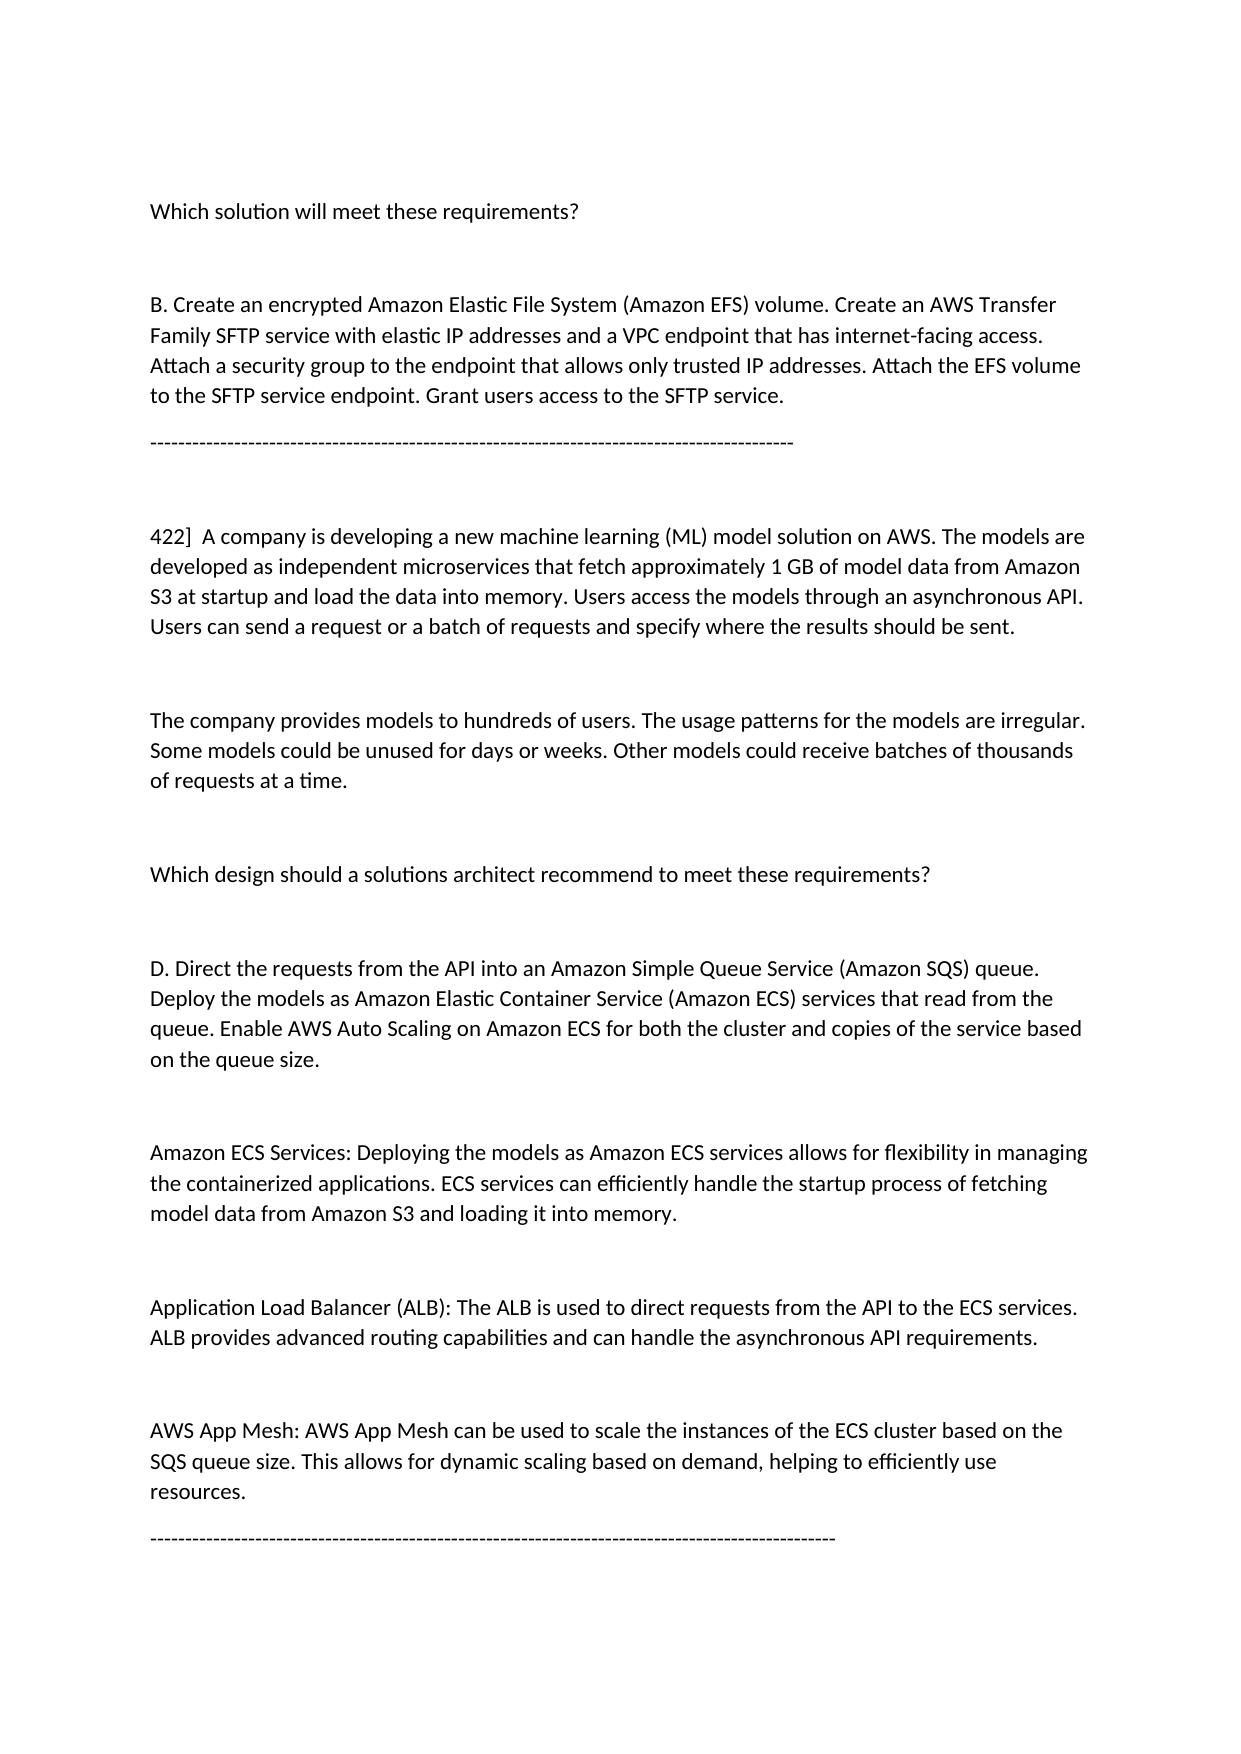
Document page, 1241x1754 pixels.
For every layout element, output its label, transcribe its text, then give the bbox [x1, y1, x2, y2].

text Application Load Balancer (ALB): The ALB is used to direct requests from the API to the ECS services. ALB provides advanced routing capabilities and can handle the asynchronous API requirements. [150, 1293, 1090, 1351]
text -------------------------------------------------------------------------------------------- [150, 428, 1090, 456]
text 422] A company is developing a new machine learning (ML) model solution on AWS. The models are developed as independent microservices that fetch approximately 1 GB of model data from Amazon S3 at startup and load the data into memory. Users access the models through an asynchronous API. Users can send a request or a batch of requests and specify where the results should be sent. [150, 522, 1090, 641]
text Which design should a solutions architect recommend to meet these requirements? [150, 860, 1090, 888]
text The company provides models to hundreds of users. The usage patterns for the models are irregular. Some models could be unused for days or weeks. Other models could receive batches of thousands of requests at a time. [150, 706, 1090, 795]
text -------------------------------------------------------------------------------------------------- [150, 1524, 1090, 1552]
text D. Direct the requests from the API into an Amazon Simple Queue Service (Amazon SQS) queue. Deploy the models as Amazon Elastic Container Service (Amazon ECS) services that read from the queue. Enable AWS Auto Scaling on Amazon ECS for both the cluster and copies of the service based on the queue size. [150, 954, 1090, 1073]
text Amazon ECS Services: Deploying the models as Amazon ECS services allows for flexibility in managing the containerized applications. ECS services can efficiently handle the startup process of fetching model data from Amazon S3 and loading it into memory. [150, 1138, 1090, 1227]
text Which solution will meet these requirements? [150, 197, 1090, 225]
text AWS App Mesh: AWS App Mesh can be used to scale the instances of the ECS cluster based on the SQS queue size. This allows for dynamic scaling based on demand, helping to efficiently use resources. [150, 1417, 1090, 1505]
text B. Create an encrypted Amazon Elastic File System (Amazon EFS) volume. Create an AWS Transfer Family SFTP service with elastic IP addresses and a VPC endpoint that has internet-facing access. Attach a security group to the endpoint that allows only trusted IP addresses. Attach the EFS volume to the SFTP service endpoint. Grant users access to the SFTP service. [150, 291, 1090, 409]
